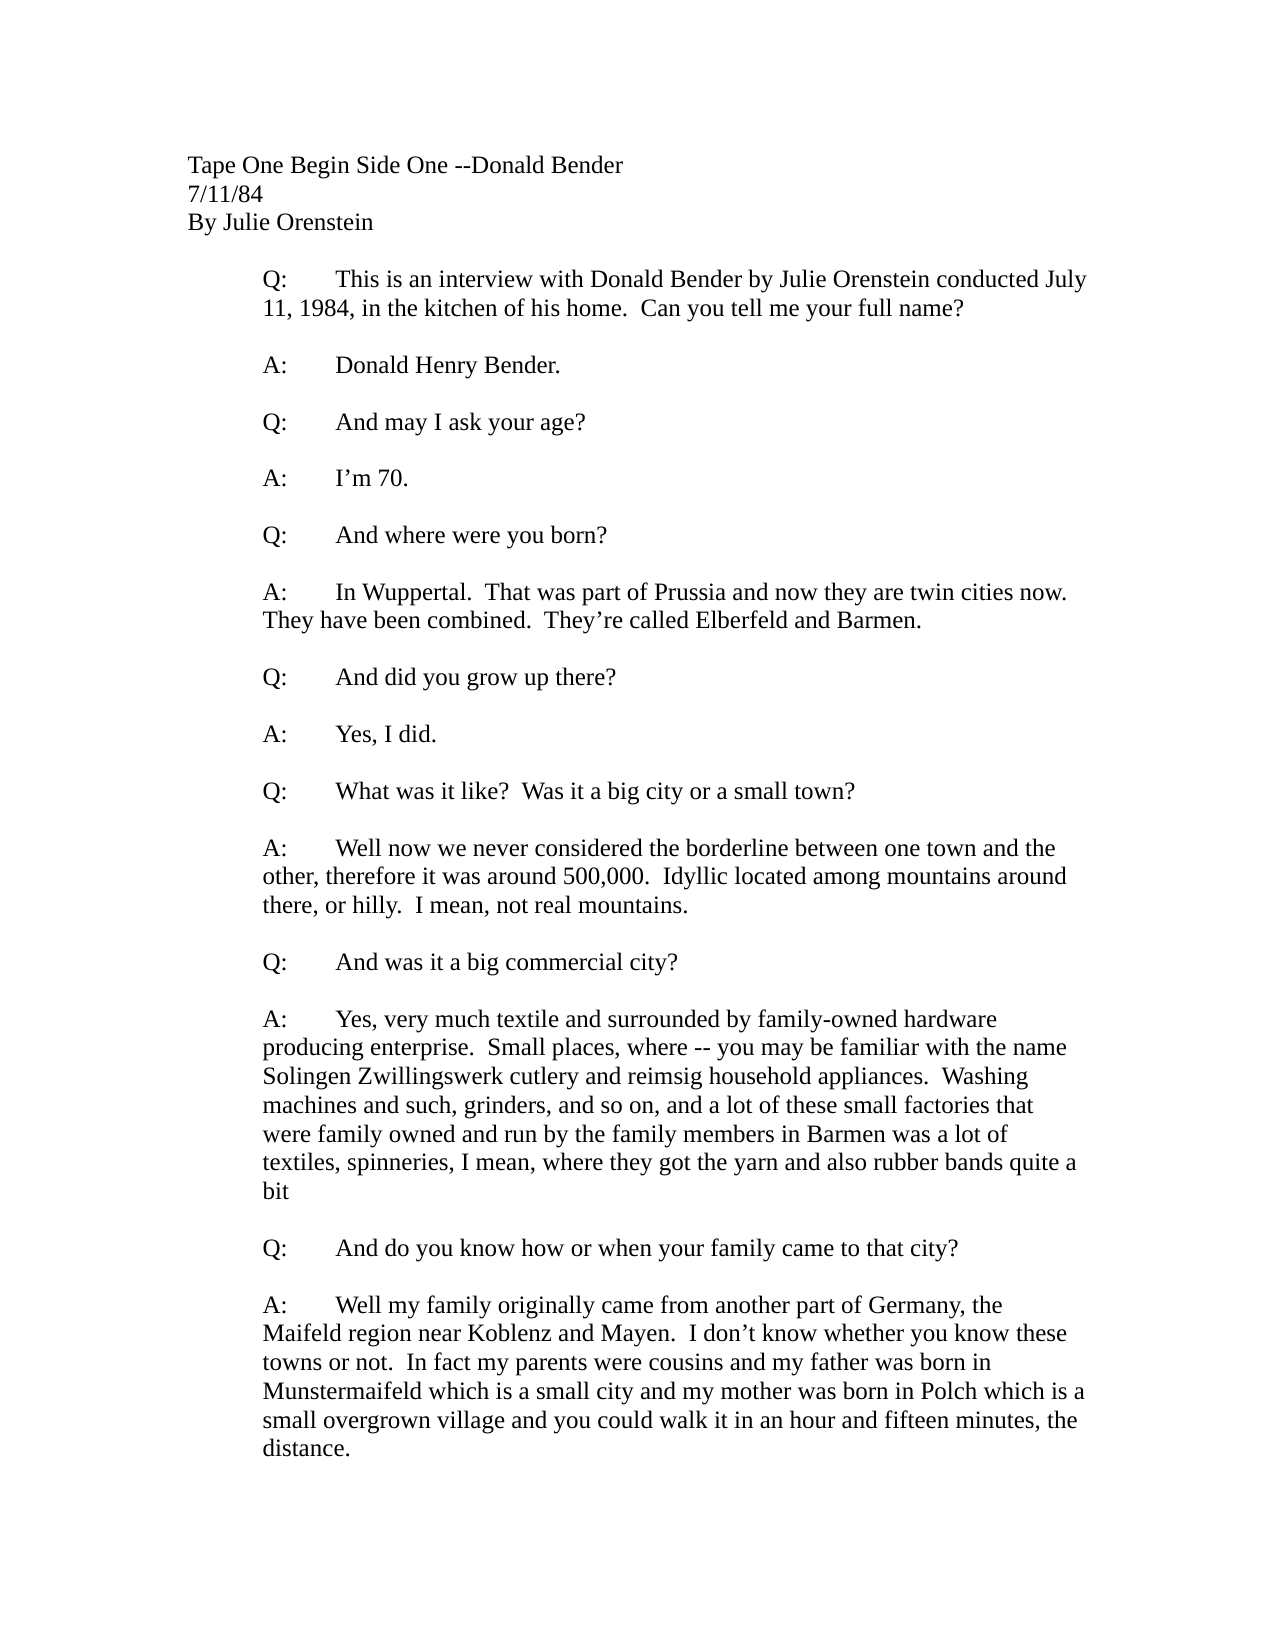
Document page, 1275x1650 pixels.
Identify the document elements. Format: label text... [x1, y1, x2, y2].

text Q: And do you know how or when your family came to that city? [262, 1242, 1087, 1271]
text Q: And where were you born? [262, 524, 1087, 552]
text Q: And may I ask your age? [262, 409, 1087, 437]
text A: Well my family originally came from another part of Germany, the Maifeld region near Koblenz and Mayen. I don’t know whether you know these towns or not. In fact my parents were cousins and my father was born in Munstermaifeld which is a small city and my mother was born in Polch which is a small overgrown village and you could walk it in an hour and fifteen minutes, the distance. [262, 1300, 1087, 1472]
text Q: This is an interview with Donald Bender by Julie Orenstein conducted July 11, 1984, in the kitchen of his home. Can you tell me your full name? [262, 265, 1087, 322]
text A: I’m 70. [262, 466, 1087, 495]
text Tape One Begin Side One --Donald Bender [187, 150, 1087, 179]
text Q: What was it like? Was it a big city or a small town? [262, 782, 1087, 811]
text 7/11/84 [187, 179, 1087, 207]
text Q: And was it a big commercial city? [262, 955, 1087, 984]
text A: Well now we never considered the borderline between one town and the other, therefore it was around 500,000. Idyllic located among mountains around there, or hilly. I mean, not real mountains. [262, 840, 1087, 926]
text A: Donald Henry Bender. [262, 351, 1087, 380]
text By Julie Orenstein [187, 207, 1087, 236]
text A: Yes, I did. [262, 725, 1087, 754]
text Q: And did you grow up there? [262, 667, 1087, 696]
text A: Yes, very much textile and surrounded by family-owned hardware producing enterprise. Small places, where -- you may be familiar with the name Solingen Zwillingswerk cutlery and reimsig household appliances. Washing machines and such, grinders, and so on, and a lot of these small factories that were family owned and run by the family members in Barmen was a lot of textiles, spinneries, I mean, where they got the yarn and also rubber bands quite a bit [262, 1012, 1087, 1214]
text A: In Wuppertal. That was part of Prussia and now they are twin cities now. They have been combined. They’re called Elberfeld and Barmen. [262, 581, 1087, 639]
